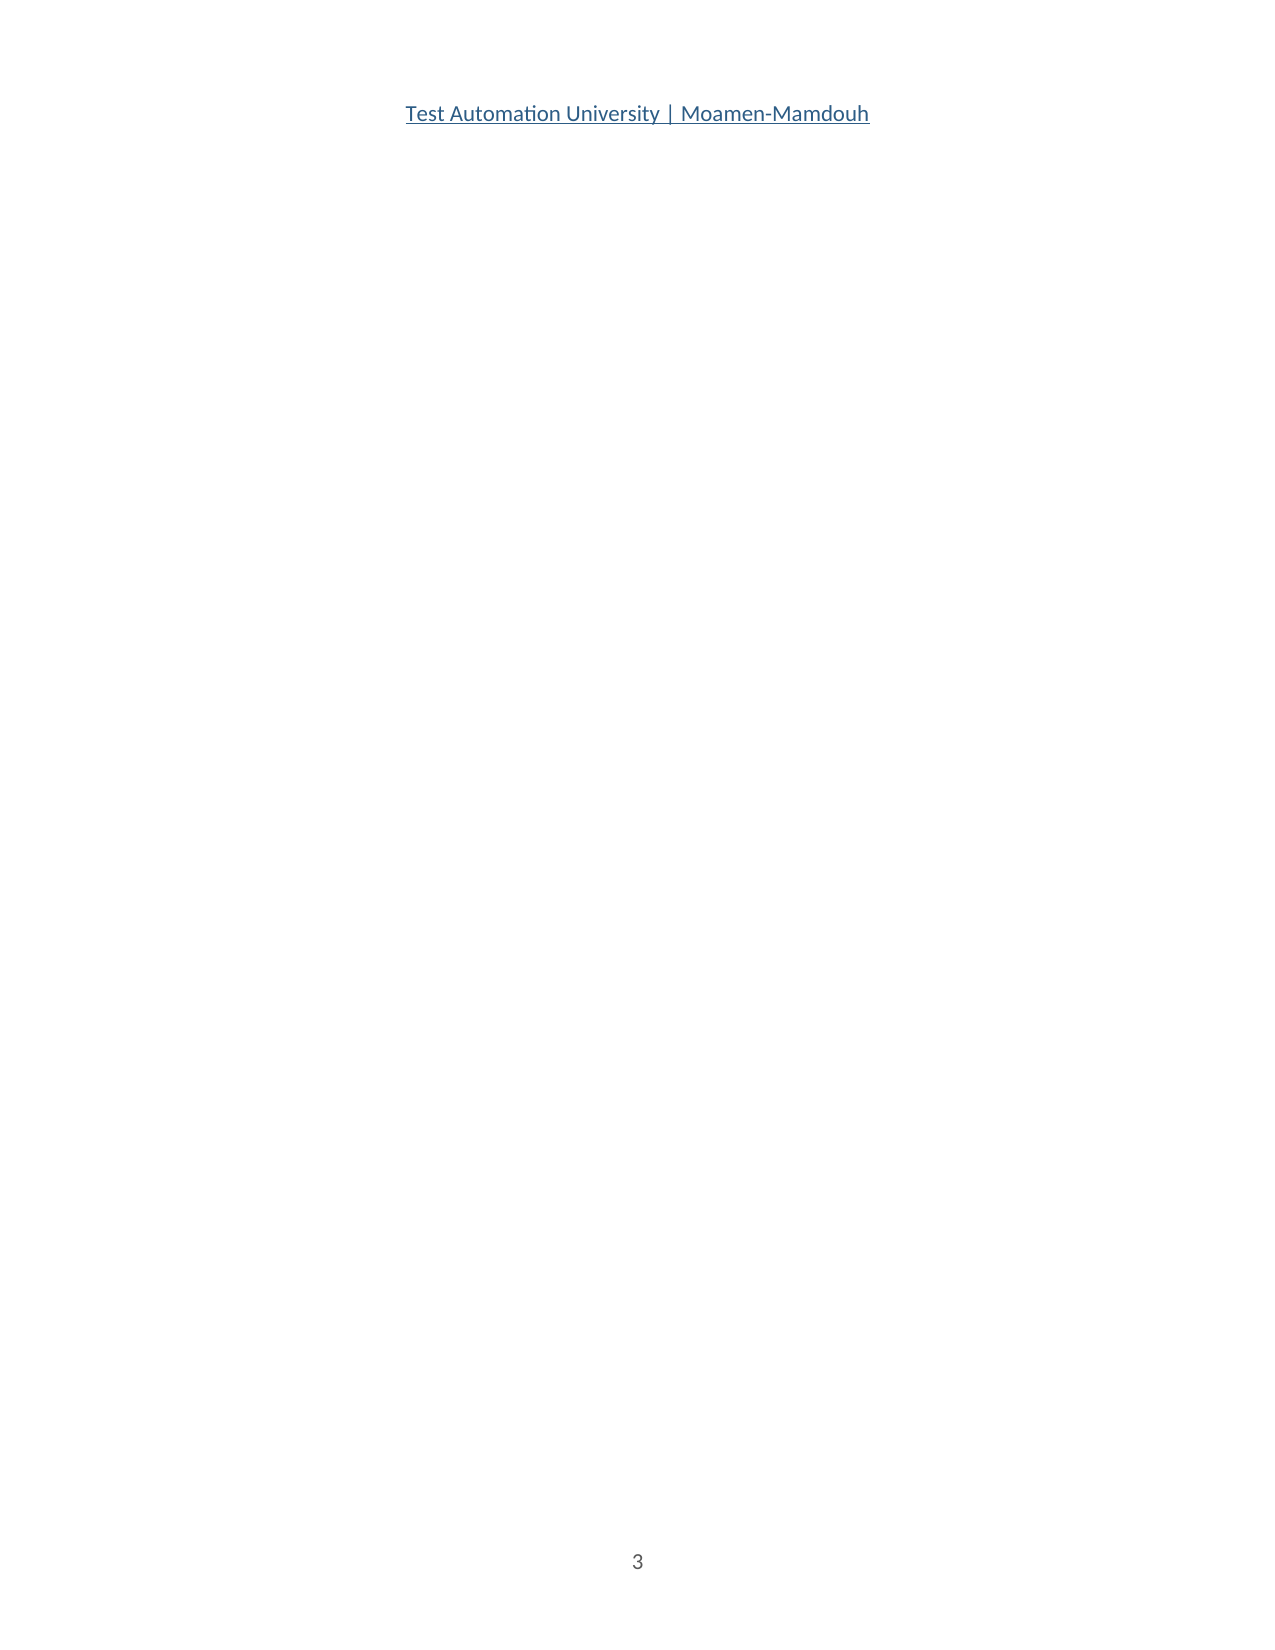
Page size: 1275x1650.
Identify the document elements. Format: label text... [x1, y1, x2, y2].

text Test Automation University | Moamen-Mamdouh [150, 99, 1125, 127]
